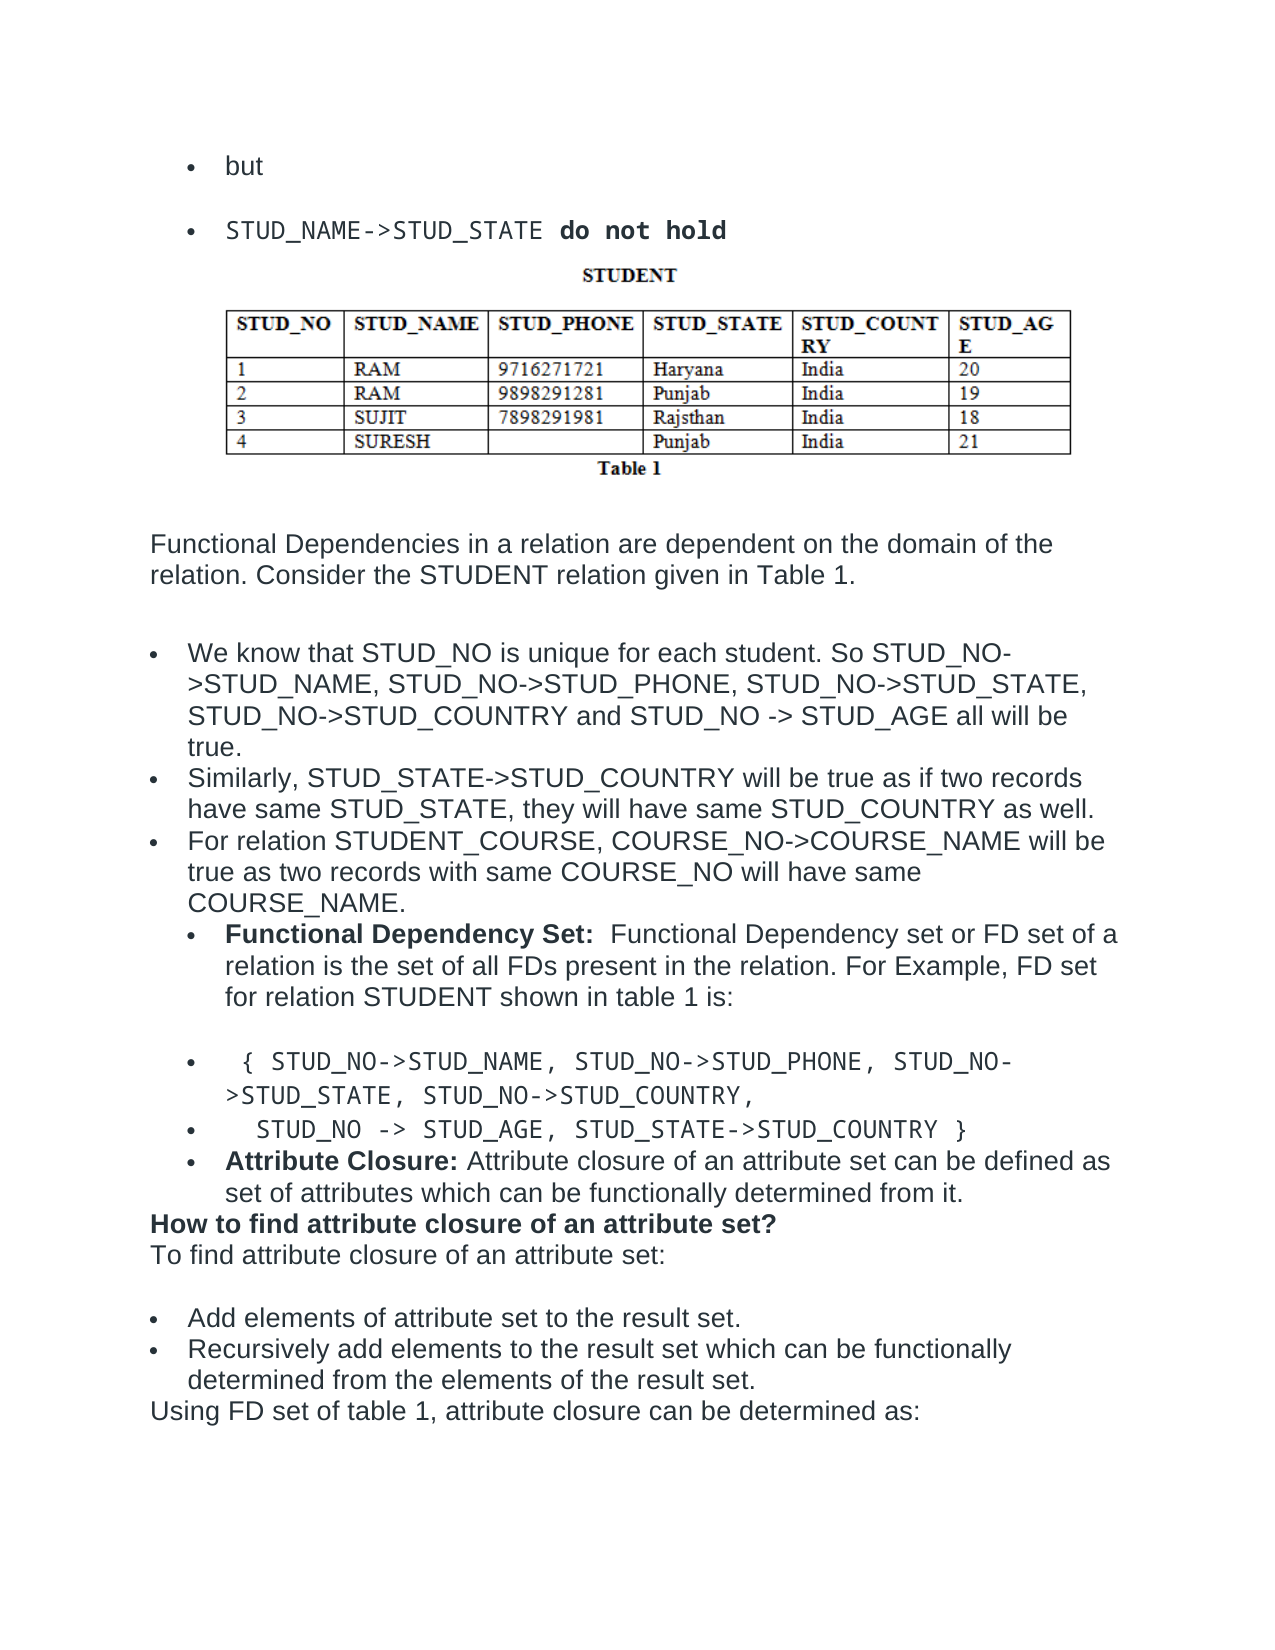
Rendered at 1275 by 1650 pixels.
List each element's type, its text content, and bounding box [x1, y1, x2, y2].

list but [187, 150, 1125, 212]
text How to find attribute closure of an attribute set? To find attribute closure of an attribute set: [150, 1208, 1125, 1302]
list For relation STUDENT_COURSE, COURSE_NO->COURSE_NAME will be true as two records with same COURSE_NO will have same COURSE_NAME. [150, 824, 1125, 918]
list Similarly, STUD_STATE->STUD_COUNTRY will be true as if two records have same STUD_STATE, they will have same STUD_COUNTRY as well. [150, 762, 1125, 824]
list Attribute Closure: Attribute closure of an attribute set can be defined as set of attributes which can be functionally determined from it. [187, 1145, 1125, 1208]
list We know that STUD_NO is unique for each student. So STUD_NO->STUD_NAME, STUD_NO->STUD_PHONE, STUD_NO->STUD_STATE, STUD_NO->STUD_COUNTRY and STUD_NO -> STUD_AGE all will be true. [150, 637, 1125, 762]
list Add elements of attribute set to the result set. [150, 1302, 1125, 1333]
text Functional Dependencies in a relation are dependent on the domain of the relation. Consider the STUDENT relation given in Table 1. [150, 528, 1125, 621]
picture [150, 246, 1125, 503]
list STUD_NAME->STUD_STATE do not hold [187, 212, 1125, 246]
list { STUD_NO->STUD_NAME, STUD_NO->STUD_PHONE, STUD_NO->STUD_STATE, STUD_NO->STUD_COUNTRY, [187, 1043, 1125, 1111]
text Using FD set of table 1, attribute closure can be determined as: [150, 1395, 1125, 1458]
list Recursively add elements to the result set which can be functionally determined from the elements of the result set. [150, 1333, 1125, 1395]
list STUD_NO -> STUD_AGE, STUD_STATE->STUD_COUNTRY } [187, 1111, 1125, 1145]
list Functional Dependency Set: Functional Dependency set or FD set of a relation is the set of all FDs present in the relation. For Example, FD set for relation STUDENT shown in table 1 is: [187, 918, 1125, 1043]
